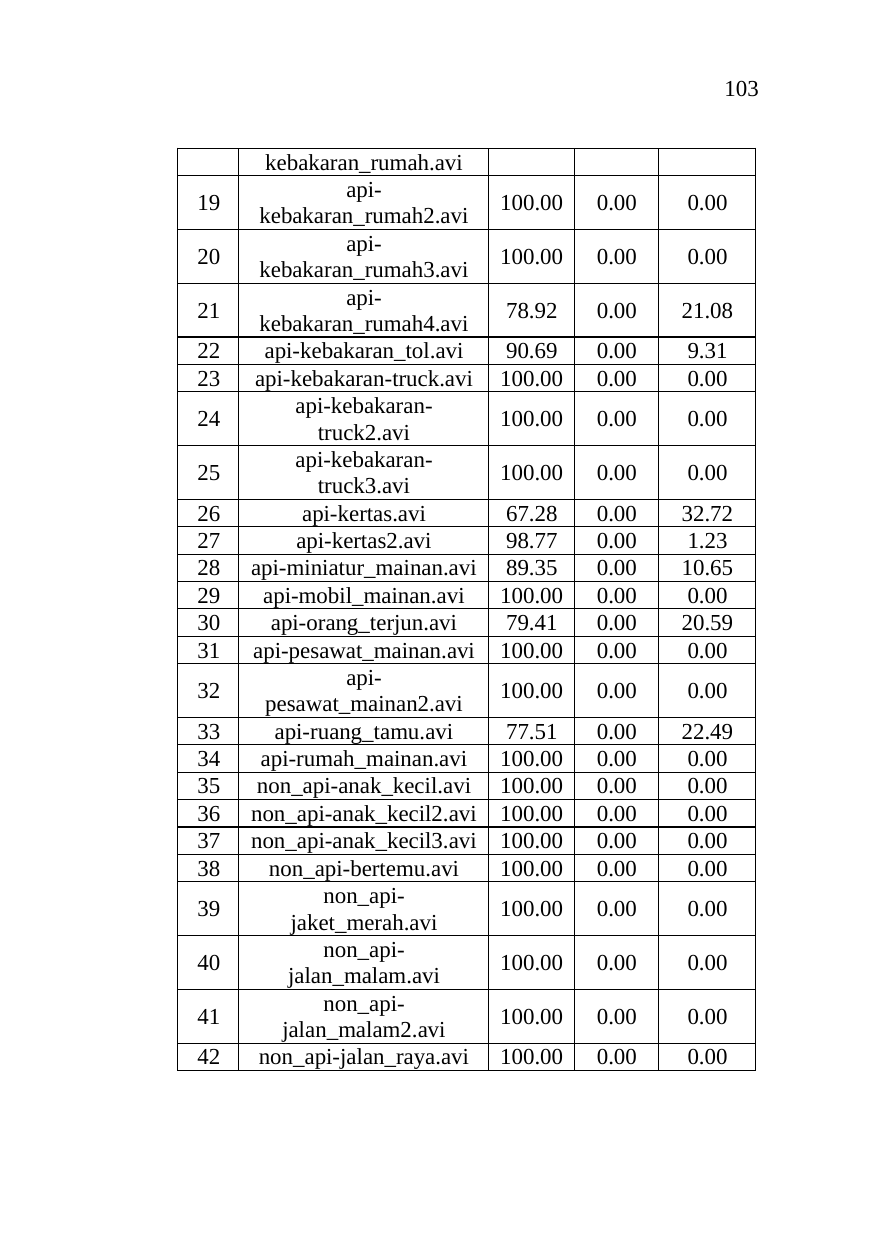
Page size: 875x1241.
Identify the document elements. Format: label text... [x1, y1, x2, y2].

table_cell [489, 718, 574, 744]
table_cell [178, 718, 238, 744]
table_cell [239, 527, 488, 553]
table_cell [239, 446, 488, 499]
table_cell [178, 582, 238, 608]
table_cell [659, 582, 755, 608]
table_cell 19 [178, 176, 238, 229]
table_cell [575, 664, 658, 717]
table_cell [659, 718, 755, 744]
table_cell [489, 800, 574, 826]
table_cell api-kebakaran_rumah4.avi [239, 284, 488, 336]
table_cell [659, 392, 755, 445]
table_cell 0.00 [659, 230, 755, 283]
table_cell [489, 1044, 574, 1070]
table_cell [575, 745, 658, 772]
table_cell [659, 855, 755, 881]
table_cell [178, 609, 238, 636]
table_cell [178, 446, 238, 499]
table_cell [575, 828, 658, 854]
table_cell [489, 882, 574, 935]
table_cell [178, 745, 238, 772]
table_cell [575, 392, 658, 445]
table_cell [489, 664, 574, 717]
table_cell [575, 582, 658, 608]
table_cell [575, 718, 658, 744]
table_cell 23 [178, 365, 238, 391]
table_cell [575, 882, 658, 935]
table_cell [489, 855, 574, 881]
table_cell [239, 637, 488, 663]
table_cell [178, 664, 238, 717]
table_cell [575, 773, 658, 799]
table_cell 0.00 [659, 365, 755, 391]
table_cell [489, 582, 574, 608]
table_cell 100.00 [489, 176, 574, 229]
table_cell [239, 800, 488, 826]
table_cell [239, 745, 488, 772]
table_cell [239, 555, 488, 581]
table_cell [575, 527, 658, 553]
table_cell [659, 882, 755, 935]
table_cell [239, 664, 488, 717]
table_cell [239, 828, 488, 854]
table_cell 100.00 [489, 392, 574, 445]
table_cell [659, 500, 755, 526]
table_cell 90.69 [489, 338, 574, 364]
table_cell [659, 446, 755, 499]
table_cell 21.08 [659, 284, 755, 336]
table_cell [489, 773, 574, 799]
table_cell 20 [178, 230, 238, 283]
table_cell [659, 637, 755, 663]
table_cell 9.31 [659, 338, 755, 364]
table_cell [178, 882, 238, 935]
table_cell 21 [178, 284, 238, 336]
table_cell 0.00 [575, 365, 658, 391]
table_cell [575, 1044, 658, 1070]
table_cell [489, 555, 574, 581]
table_cell 100.00 [489, 365, 574, 391]
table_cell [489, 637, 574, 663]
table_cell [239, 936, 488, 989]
table_cell 22 [178, 338, 238, 364]
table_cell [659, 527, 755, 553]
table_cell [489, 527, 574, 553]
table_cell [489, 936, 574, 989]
table_cell api-kebakaran_rumah2.avi [239, 176, 488, 229]
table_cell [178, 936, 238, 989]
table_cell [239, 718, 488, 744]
table_cell 0.00 [575, 230, 658, 283]
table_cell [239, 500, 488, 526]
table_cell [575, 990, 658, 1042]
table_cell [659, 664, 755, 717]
table_cell 0.00 [575, 284, 658, 336]
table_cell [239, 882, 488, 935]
table_cell 78.92 [489, 284, 574, 336]
table_cell 100.00 [489, 230, 574, 283]
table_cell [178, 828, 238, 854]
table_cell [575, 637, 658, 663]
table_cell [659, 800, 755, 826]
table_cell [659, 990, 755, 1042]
table_cell 0.00 [659, 149, 755, 175]
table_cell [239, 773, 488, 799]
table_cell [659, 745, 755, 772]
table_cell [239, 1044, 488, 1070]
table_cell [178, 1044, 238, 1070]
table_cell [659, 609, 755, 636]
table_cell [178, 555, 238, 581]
table_cell api-kebakaran_rumah3.avi [239, 230, 488, 283]
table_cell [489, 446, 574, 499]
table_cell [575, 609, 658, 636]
table_cell 0.00 [659, 176, 755, 229]
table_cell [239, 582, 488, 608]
table_cell api-kebakaran-truck2.avi [239, 392, 488, 445]
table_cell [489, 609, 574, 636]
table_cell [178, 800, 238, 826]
table_cell 0.00 [575, 149, 658, 175]
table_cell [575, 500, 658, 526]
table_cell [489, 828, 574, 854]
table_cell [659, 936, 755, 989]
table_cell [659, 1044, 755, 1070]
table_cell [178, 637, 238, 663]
table_cell 24 [178, 392, 238, 445]
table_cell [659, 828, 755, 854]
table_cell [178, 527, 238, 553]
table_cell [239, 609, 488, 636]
table_cell api-kebakaran_tol.avi [239, 338, 488, 364]
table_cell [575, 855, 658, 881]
table_cell 0.00 [575, 176, 658, 229]
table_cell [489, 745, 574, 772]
table_cell 0.00 [575, 338, 658, 364]
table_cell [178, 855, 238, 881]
table_cell 100.00 [489, 149, 574, 175]
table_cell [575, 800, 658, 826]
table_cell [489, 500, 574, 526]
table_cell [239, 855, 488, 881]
table_cell 18 [178, 149, 238, 175]
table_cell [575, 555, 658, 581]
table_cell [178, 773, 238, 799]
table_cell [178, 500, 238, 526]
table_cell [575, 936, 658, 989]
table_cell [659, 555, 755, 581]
table_cell api-kebakaran-truck.avi [239, 365, 488, 391]
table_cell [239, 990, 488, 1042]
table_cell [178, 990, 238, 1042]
table_cell api-kebakaran_rumah.avi [239, 149, 488, 175]
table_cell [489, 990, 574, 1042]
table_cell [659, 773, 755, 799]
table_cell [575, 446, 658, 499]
